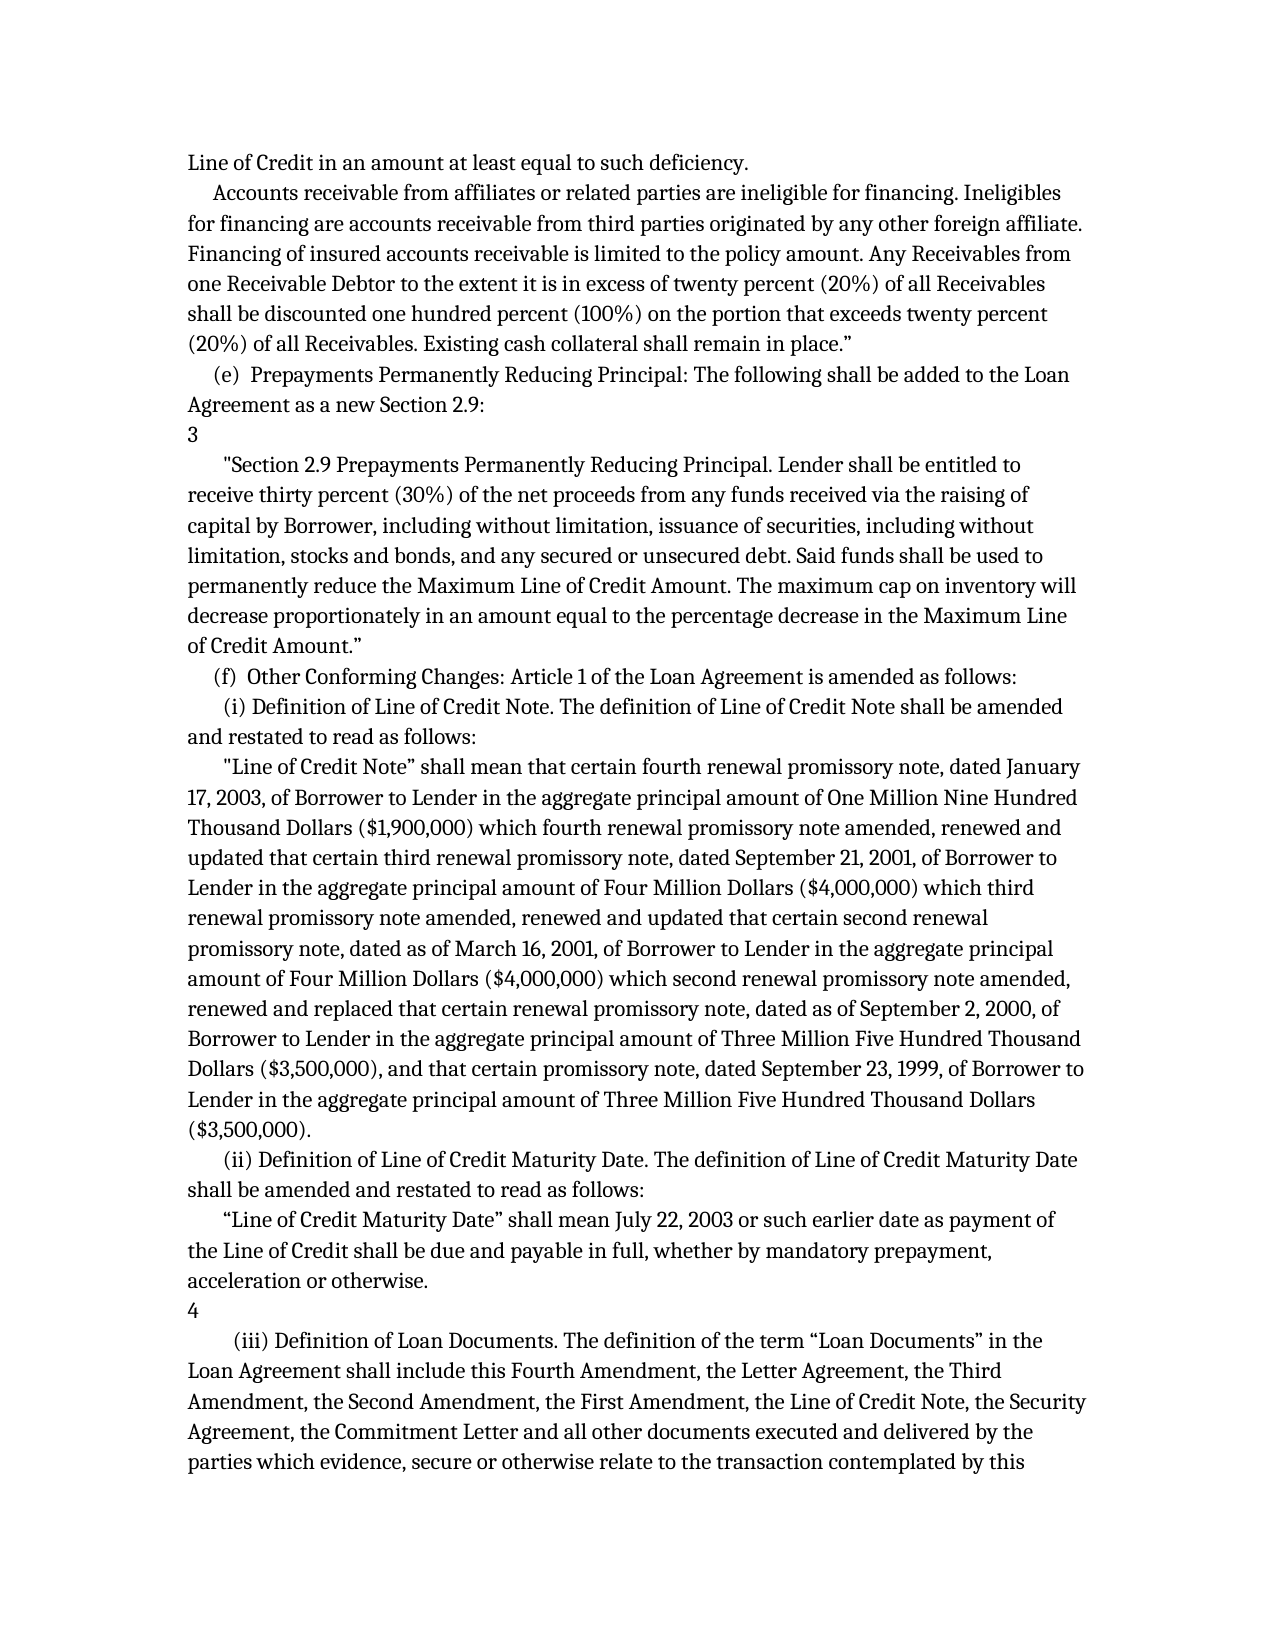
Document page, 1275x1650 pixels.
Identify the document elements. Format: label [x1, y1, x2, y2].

text [187, 150, 1087, 1475]
